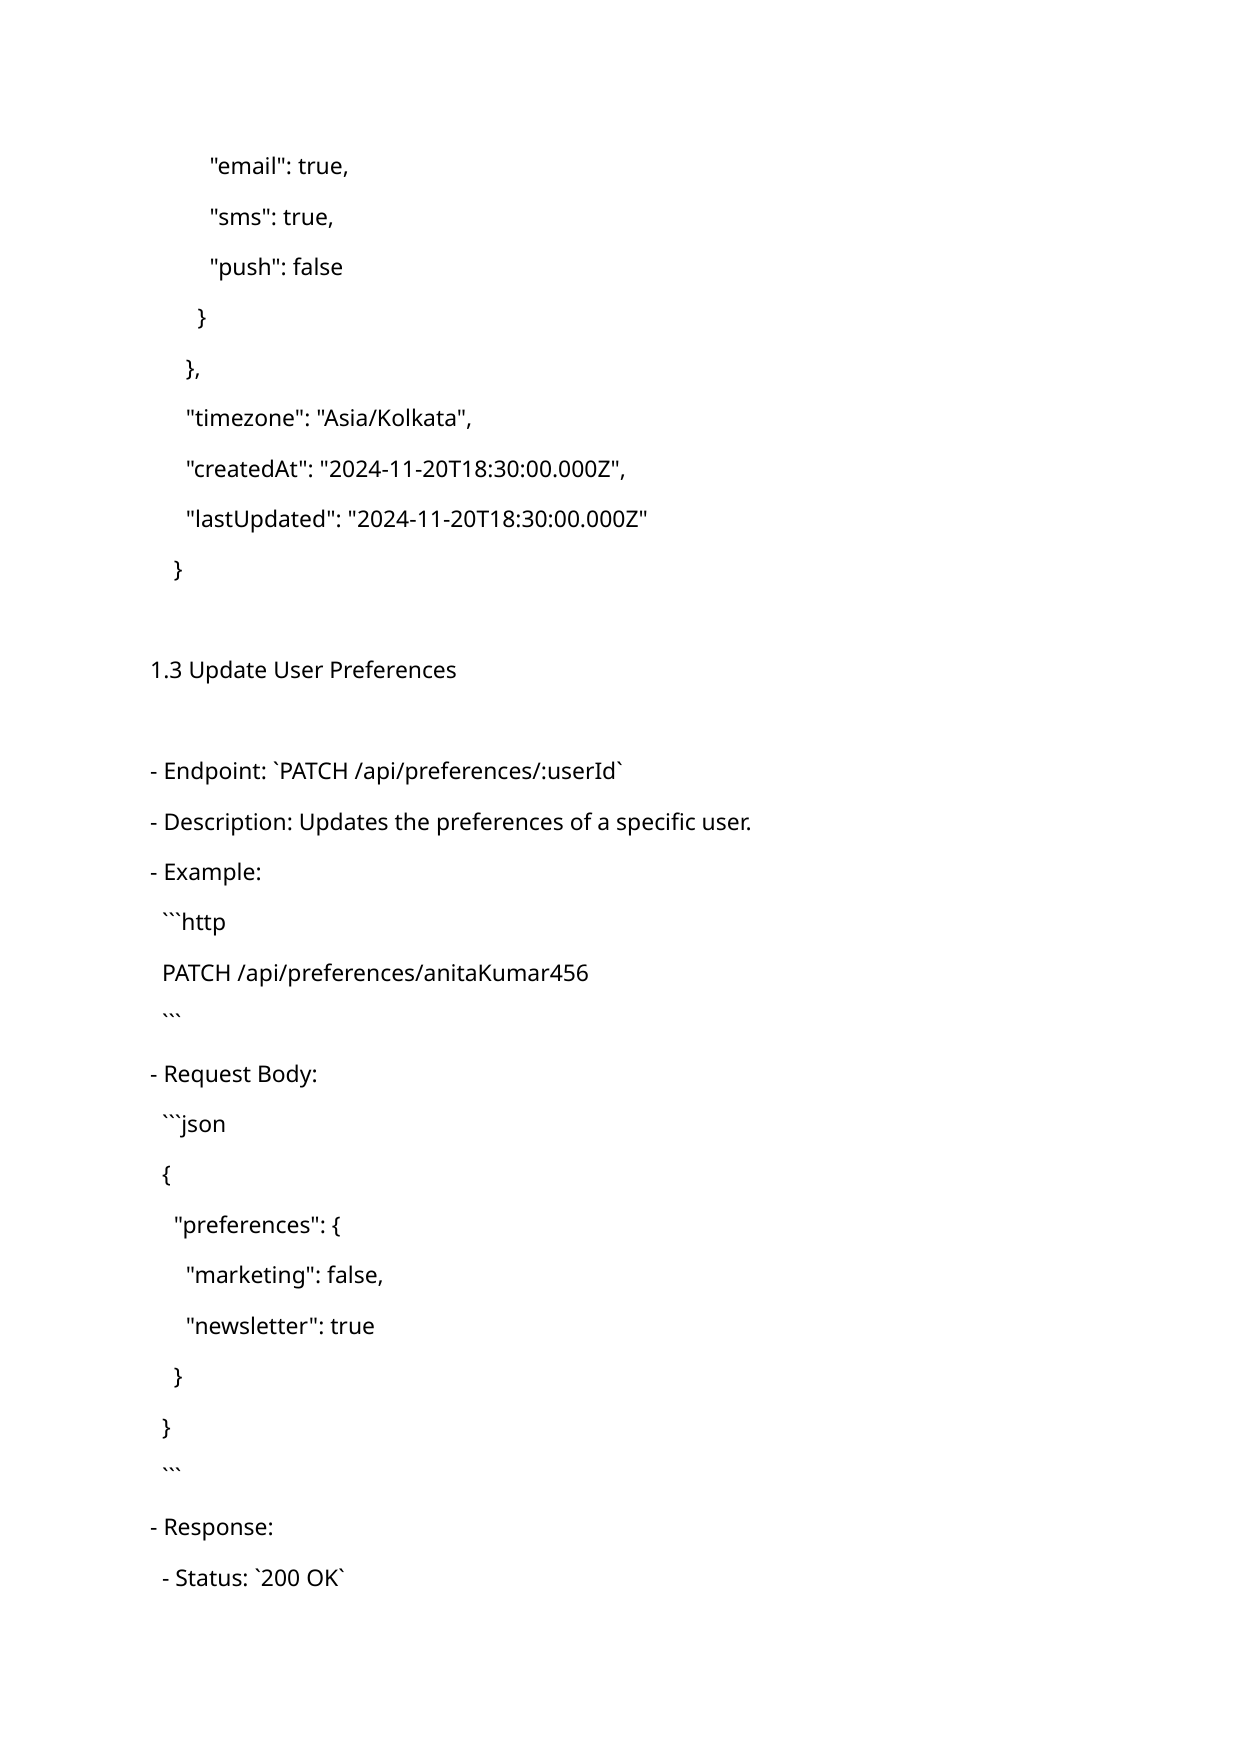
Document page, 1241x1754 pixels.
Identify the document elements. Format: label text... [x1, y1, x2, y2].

text "sms": true, [150, 200, 1090, 232]
text - Example: [150, 856, 1090, 887]
text } [150, 1360, 1090, 1391]
text ```http [150, 906, 1090, 937]
text "push": false [150, 251, 1090, 282]
text ```json [150, 1108, 1090, 1139]
text { [150, 1158, 1090, 1189]
text "email": true, [150, 150, 1090, 181]
text ``` [150, 1007, 1090, 1038]
text - Response: [150, 1511, 1090, 1542]
text }, [150, 352, 1090, 383]
text } [150, 301, 1090, 332]
text PATCH /api/preferences/anitaKumar456 [150, 957, 1090, 988]
text "preferences": { [150, 1209, 1090, 1240]
text "marketing": false, [150, 1259, 1090, 1290]
text "timezone": "Asia/Kolkata", [150, 402, 1090, 433]
text } [150, 553, 1090, 584]
text } [150, 1410, 1090, 1442]
text - Request Body: [150, 1057, 1090, 1089]
text - Status: `200 OK` [150, 1562, 1090, 1593]
text ``` [150, 1461, 1090, 1492]
text "newsletter": true [150, 1309, 1090, 1341]
text 1.3 Update User Preferences [150, 654, 1090, 685]
text "lastUpdated": "2024-11-20T18:30:00.000Z" [150, 503, 1090, 534]
text - Endpoint: `PATCH /api/preferences/:userId` [150, 755, 1090, 786]
text - Description: Updates the preferences of a specific user. [150, 805, 1090, 837]
text "createdAt": "2024-11-20T18:30:00.000Z", [150, 452, 1090, 484]
